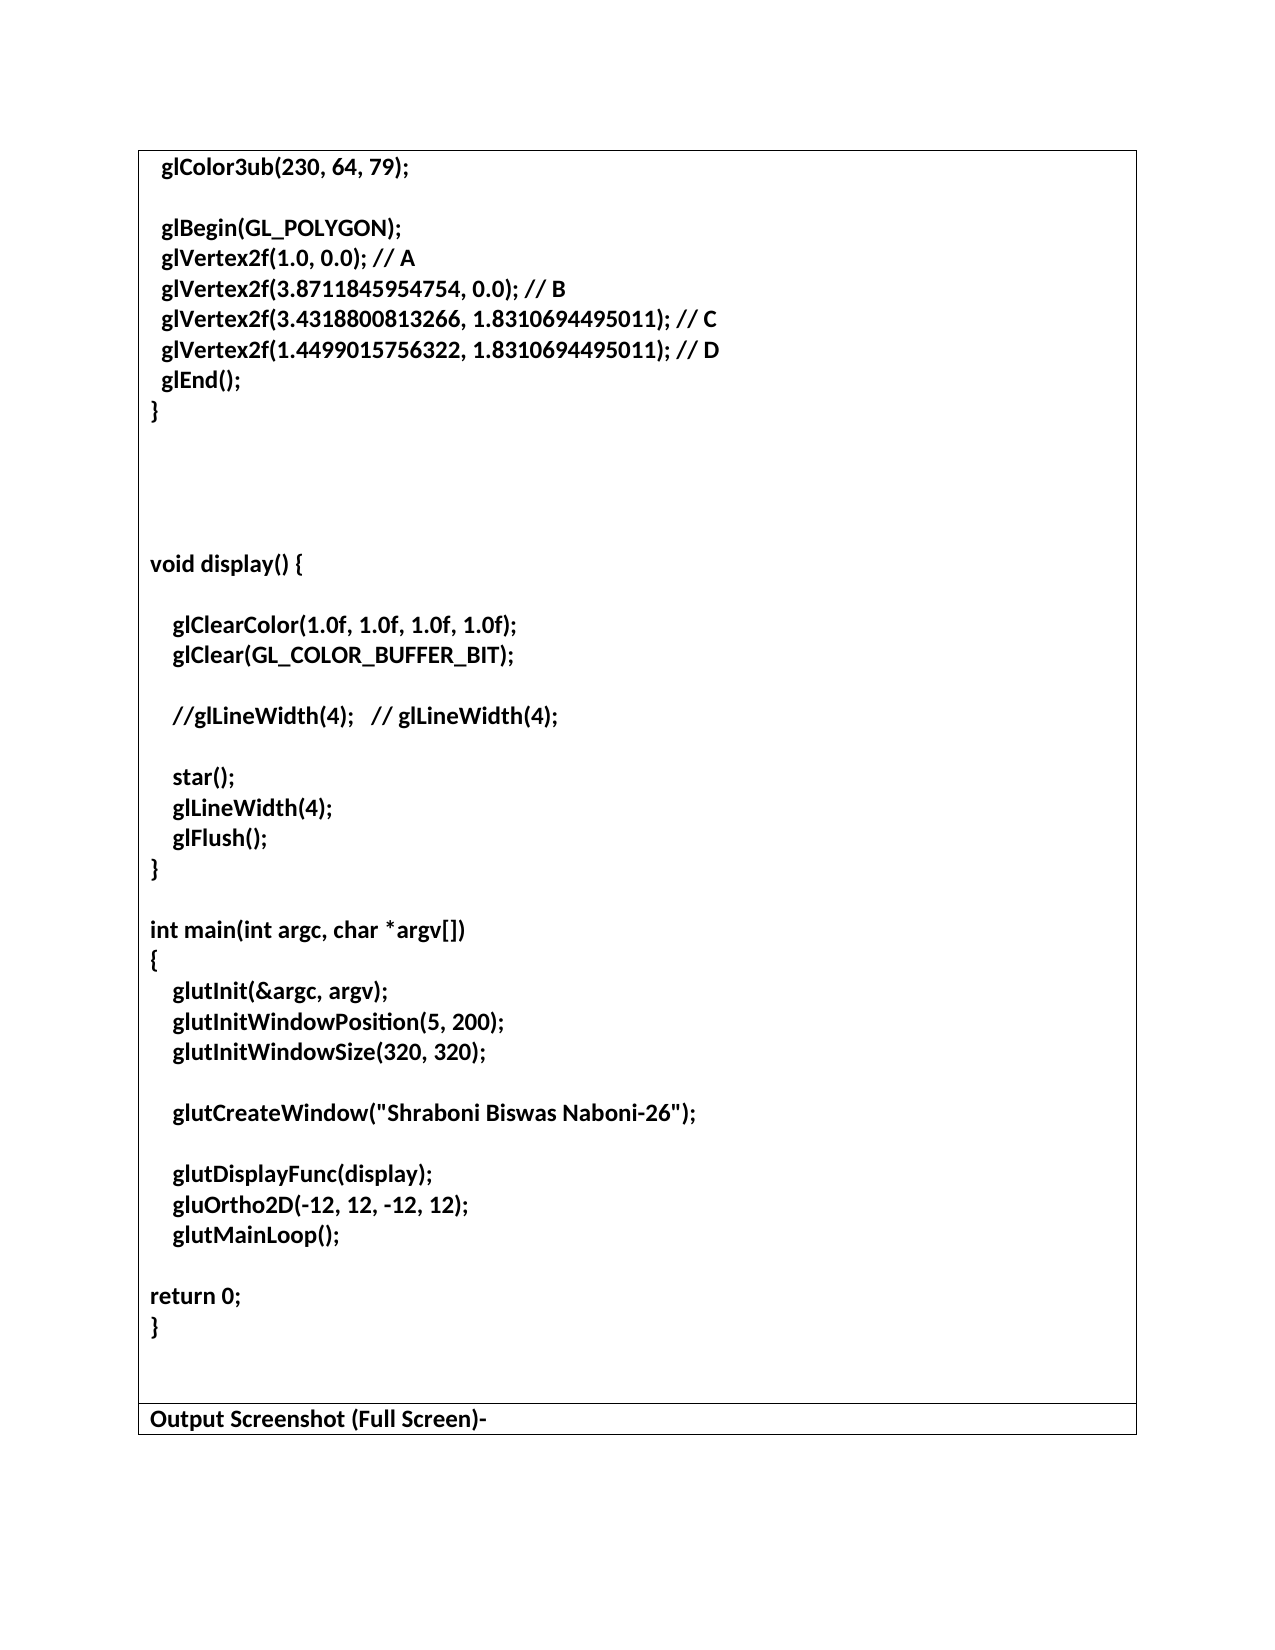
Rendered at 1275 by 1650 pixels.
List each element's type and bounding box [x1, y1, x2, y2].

table_cell [139, 1404, 1136, 1434]
table_cell [139, 151, 1136, 1402]
